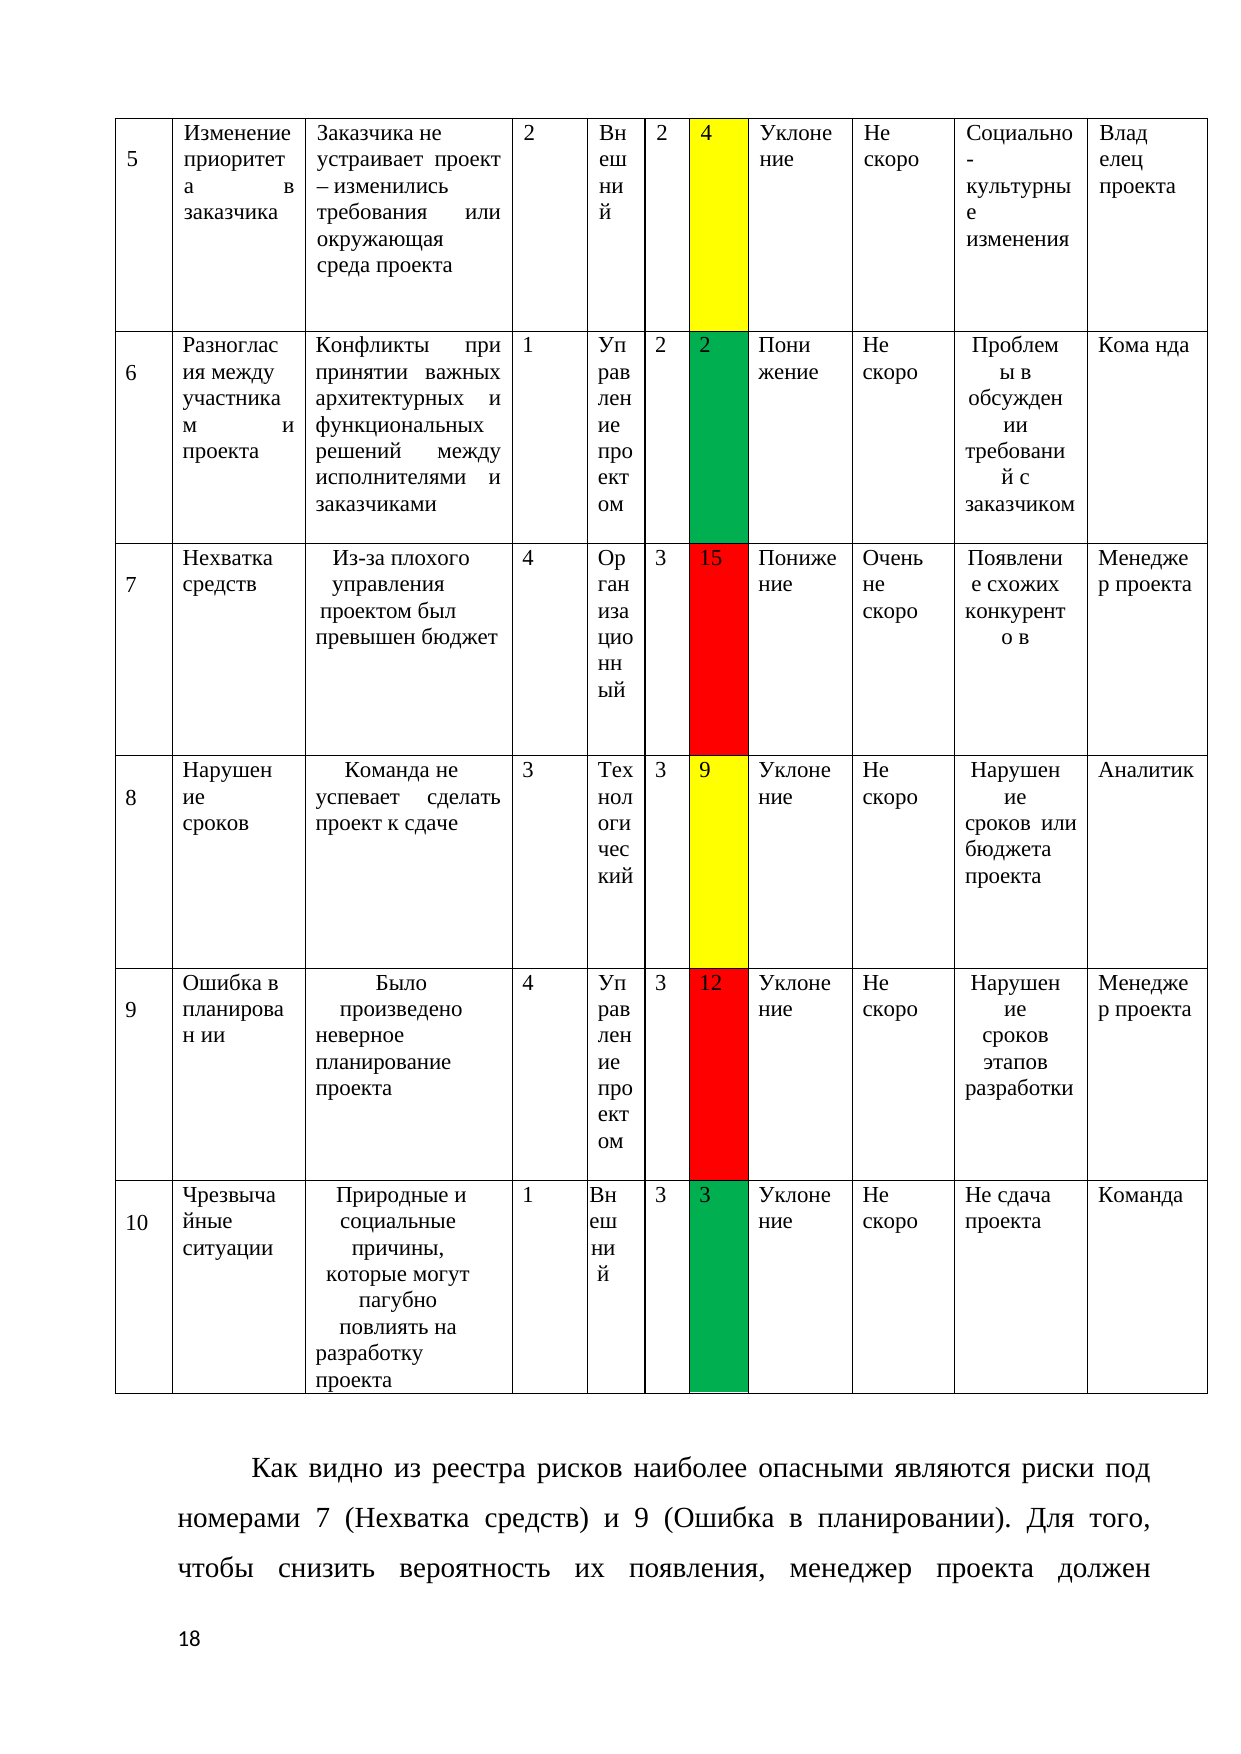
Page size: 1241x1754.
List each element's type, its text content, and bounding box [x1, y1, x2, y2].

table_cell 7 [116, 544, 172, 755]
table_cell Уклонение [749, 119, 852, 331]
table_cell 1 [513, 1181, 587, 1392]
table_cell Управление проектом [588, 332, 644, 543]
table_cell 2 [690, 332, 748, 543]
table_cell Появление схожих конкуренто в [955, 544, 1087, 755]
table_cell 9 [116, 969, 172, 1180]
table_cell Проблемы в обсуждении требований с заказчиком [955, 332, 1087, 543]
table_cell Управление проектом [588, 969, 644, 1180]
table_cell 3 [646, 969, 689, 1180]
table_cell Не скоро [853, 756, 954, 968]
table_cell Организационный [588, 544, 644, 755]
table_cell 4 [513, 544, 587, 755]
table_cell Конфликты при принятии важных архитектурных и функциональных решений между исполнителями и заказчиками [306, 332, 512, 543]
table_cell 3 [646, 756, 689, 968]
table_cell 8 [116, 756, 172, 968]
table_cell Ошибка в планирован ии [173, 969, 305, 1180]
table_cell Нарушение сроков или бюджета проекта [955, 756, 1087, 968]
table_cell Нарушение сроков этапов разработки [955, 969, 1087, 1180]
table_cell Команда [1088, 1181, 1207, 1392]
table_cell 4 [690, 119, 748, 331]
table_cell Чрезвычайные ситуации [173, 1181, 305, 1392]
table_cell Технологический [588, 756, 644, 968]
table_cell Менеджер проекта [1088, 969, 1207, 1180]
table_cell 10 [116, 1181, 172, 1392]
table_cell Из-за плохого управления проектом был превышен бюджет [306, 544, 512, 755]
table_cell 3 [690, 1181, 748, 1392]
table_cell Уклонение [749, 969, 852, 1180]
table_cell Не скоро [853, 1181, 954, 1392]
table_cell 3 [646, 1181, 689, 1392]
table_cell 2 [513, 119, 587, 331]
table_cell Менеджер проекта [1088, 544, 1207, 755]
table_cell 1 [513, 332, 587, 543]
table_cell Нехватка средств [173, 544, 305, 755]
table_cell Природные и социальные причины, которые могут пагубно повлиять на разработку проекта [306, 1181, 512, 1392]
table_cell Влад елец проекта [1088, 119, 1207, 331]
table_cell 3 [646, 544, 689, 755]
table_cell 15 [690, 544, 748, 755]
table_cell 4 [513, 969, 587, 1180]
table_cell 5 [116, 119, 172, 331]
table_cell Не сдача проекта [955, 1181, 1087, 1392]
table_cell Не скоро [853, 119, 954, 331]
table_cell Внешний [588, 119, 644, 331]
table_cell Не скоро [853, 332, 954, 543]
table_cell Кома нда [1088, 332, 1207, 543]
table_cell Понижение [749, 332, 852, 543]
table_cell 3 [513, 756, 587, 968]
table_cell Было произведено неверное планирование проекта [306, 969, 512, 1180]
table_cell Внешний [588, 1181, 644, 1392]
table_cell Уклоне ние [749, 1181, 852, 1392]
table_cell 2 [646, 332, 689, 543]
table_cell Изменение приоритета в заказчика [173, 119, 305, 331]
table_cell Уклоне ние [749, 756, 852, 968]
table_cell Заказчика не устраивает проект – изменились требования или окружающая среда проекта [306, 119, 512, 331]
table_cell Очень не скоро [853, 544, 954, 755]
table_cell Команда не успевает сделать проект к сдаче [306, 756, 512, 968]
table_cell 2 [646, 119, 689, 331]
table_cell Аналитик [1088, 756, 1207, 968]
table_cell 6 [116, 332, 172, 543]
table_cell Разногласия между участникам и проекта [173, 332, 305, 543]
table_cell Не скоро [853, 969, 954, 1180]
table_cell 9 [690, 756, 748, 968]
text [177, 1450, 1152, 1584]
table_cell Социально- культурные изменения [955, 119, 1087, 331]
table_cell Понижение [749, 544, 852, 755]
table_cell Нарушение сроков [173, 756, 305, 968]
table_cell 12 [690, 969, 748, 1180]
